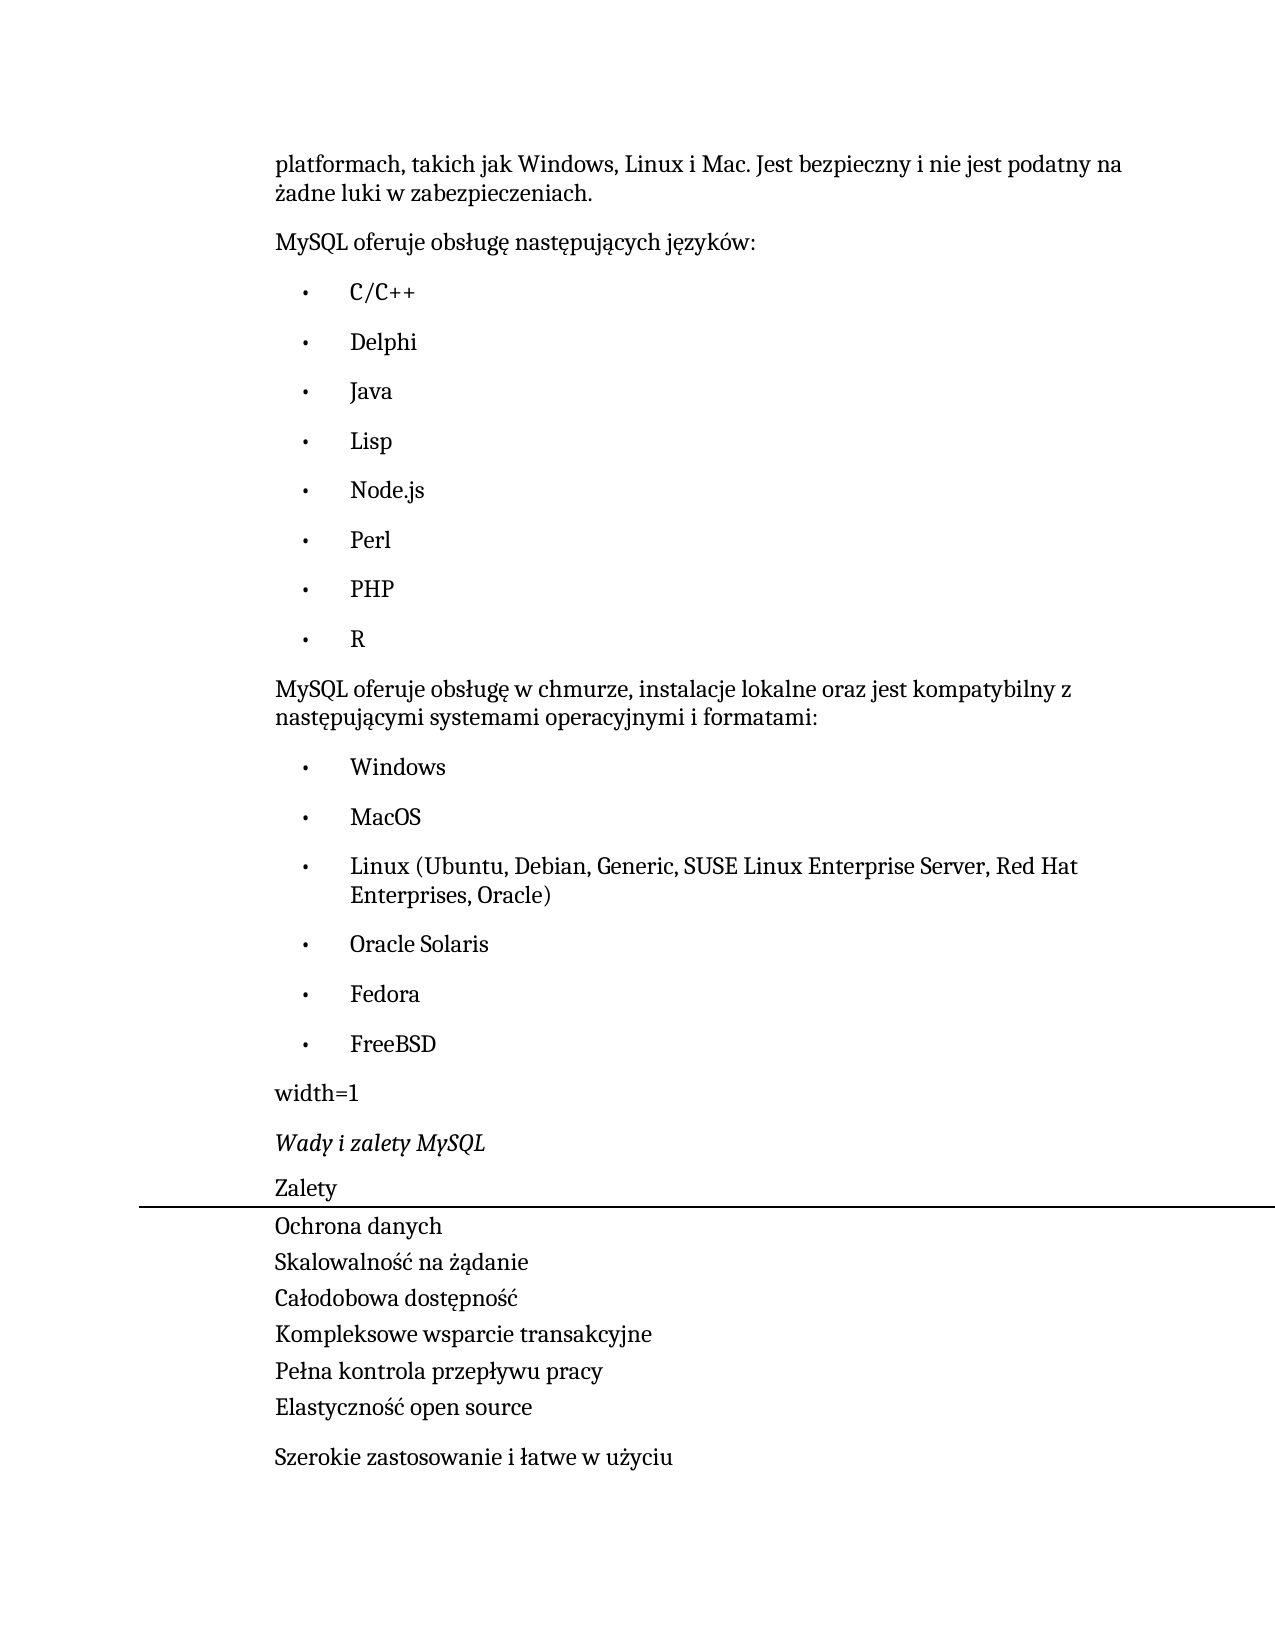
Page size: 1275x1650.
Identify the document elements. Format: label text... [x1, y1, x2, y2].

list Fedora [300, 980, 1125, 1009]
list Node.js [300, 476, 1125, 505]
list Delphi [300, 327, 1125, 356]
table_cell Skalowalność na żądanie [139, 1244, 1275, 1280]
table_cell Szerokie zastosowanie i łatwe w użyciu [139, 1439, 1275, 1488]
list MySQL oferuje obsługę w chmurze, instalacje lokalne oraz jest kompatybilny z następującymi systemami operacyjnymi i formatami: [225, 674, 1125, 732]
list Linux (Ubuntu, Debian, Generic, SUSE Linux Enterprise Server, Red Hat Enterprises, Oracle) [300, 852, 1125, 909]
list Wady i zalety MySQL [225, 1129, 1125, 1157]
table_header Zalety [139, 1170, 1275, 1206]
list MacOS [300, 802, 1125, 831]
list width=1 [225, 1079, 1125, 1108]
list Oracle Solaris [300, 930, 1125, 959]
list Perl [300, 526, 1125, 554]
list Java [300, 377, 1125, 406]
table_cell Całodobowa dostępność [139, 1280, 1275, 1317]
table_cell Kompleksowe wsparcie transakcyjne [139, 1317, 1275, 1353]
list Windows [300, 753, 1125, 782]
table_cell Elastyczność open source [139, 1389, 1275, 1439]
table_cell Pełna kontrola przepływu pracy [139, 1353, 1275, 1389]
list Lisp [300, 427, 1125, 455]
list FreeBSD [300, 1029, 1125, 1058]
list PHP [300, 575, 1125, 604]
list R [300, 625, 1125, 654]
table_cell Ochrona danych [139, 1208, 1275, 1244]
list MySQL oferuje obsługę następujących języków: [225, 228, 1125, 257]
list C/C++ [300, 278, 1125, 307]
